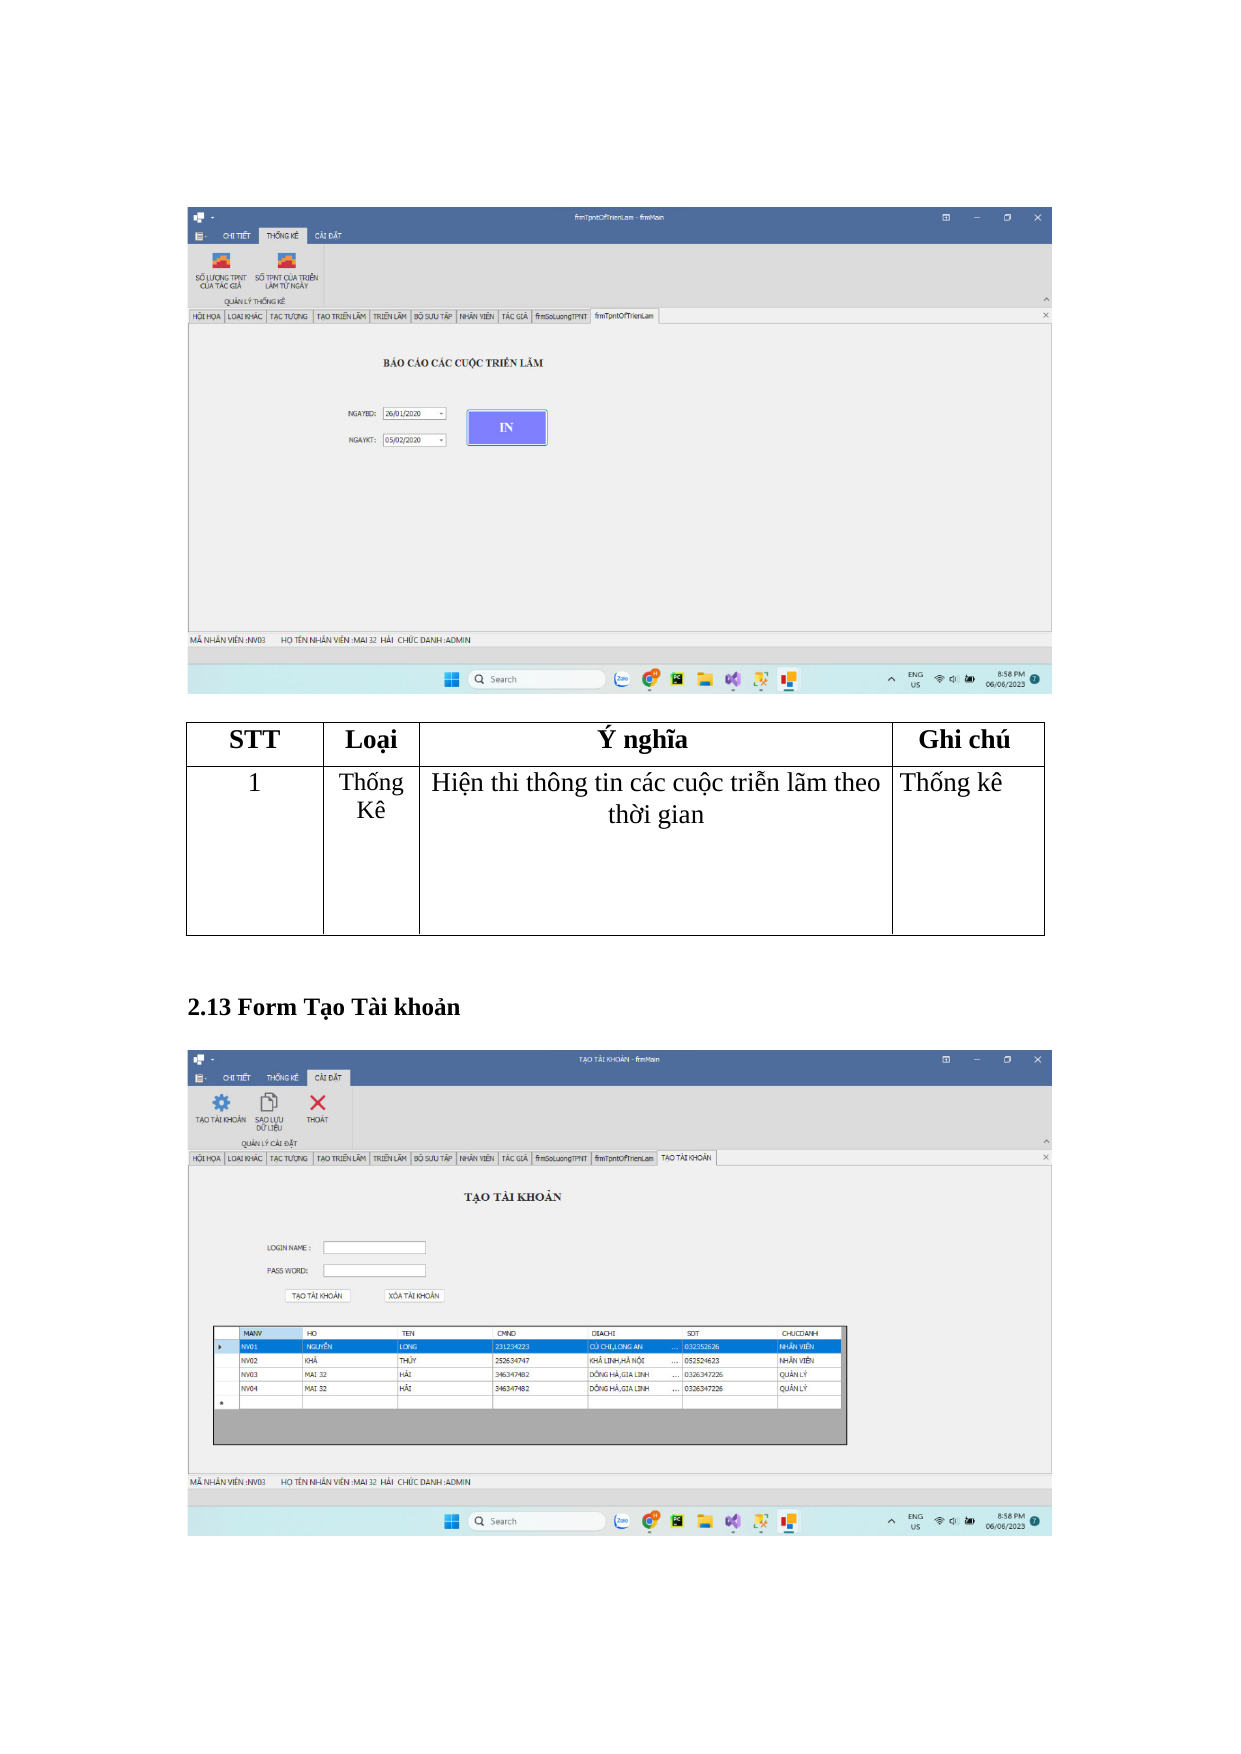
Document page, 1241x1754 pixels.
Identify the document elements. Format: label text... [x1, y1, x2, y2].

picture [187, 207, 1052, 694]
table_header Loại [324, 723, 419, 766]
text 2.13 Form Tạo Tài khoản [187, 992, 1053, 1021]
table_cell Thống kê [893, 767, 1044, 934]
table_header STT [187, 723, 323, 766]
table_cell Thống Kê [324, 767, 419, 934]
table_header Ý nghĩa [420, 723, 892, 766]
table_header Ghi chú [893, 723, 1044, 766]
table_cell 1 [187, 767, 323, 934]
picture [187, 1050, 1052, 1536]
table_cell Hiện thi thông tin các cuộc triễn lãm theo thời gian [420, 767, 892, 934]
